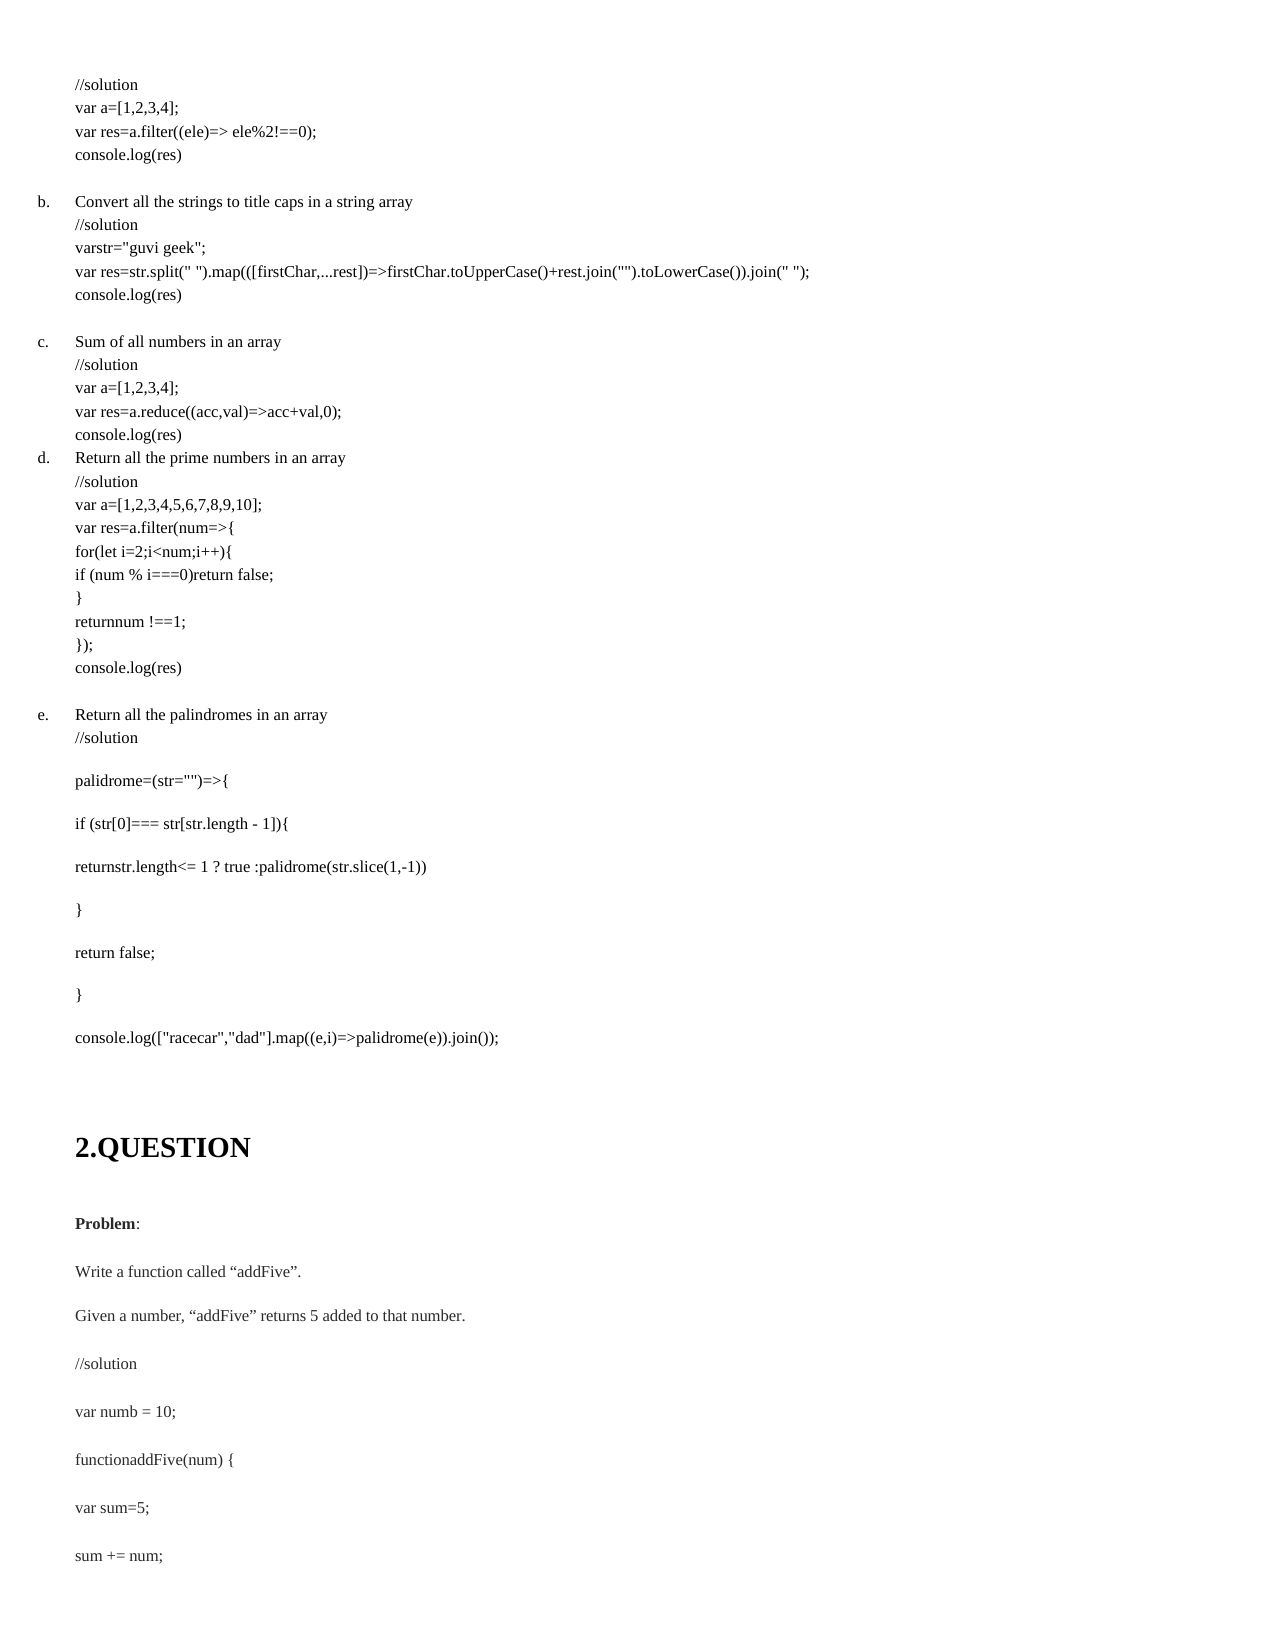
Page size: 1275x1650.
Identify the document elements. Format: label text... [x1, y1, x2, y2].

text 2.QUESTION [75, 1130, 1200, 1164]
text //solution [75, 472, 1200, 491]
text var a=[1,2,3,4,5,6,7,8,9,10]; [75, 495, 1200, 514]
text var res=str.split(" ").map(([firstChar,...rest])=>firstChar.toUpperCase()+rest.join("").toLowerCase()).join(" "); [75, 262, 1200, 281]
text if (str[0]=== str[str.length - 1]){ [75, 814, 1200, 833]
text Write a function called “addFive”. Given a number, “addFive” returns 5 added to that number. [75, 1237, 1200, 1325]
text console.log(res) [75, 285, 1200, 304]
text //solution [75, 215, 1200, 234]
text varstr="guvi geek"; [75, 238, 1200, 257]
list Return all the palindromes in an array [37, 705, 1200, 724]
text } [75, 588, 1200, 607]
text if (num % i===0)return false; [75, 565, 1200, 584]
text functionaddFive(num) { [75, 1425, 1200, 1469]
text console.log(res) [75, 145, 1200, 164]
text console.log(res) [75, 425, 1200, 444]
text //solution [75, 355, 1200, 374]
text //solution [75, 75, 1200, 94]
text var numb = 10; [75, 1377, 1200, 1421]
list Sum of all numbers in an array [37, 332, 1200, 351]
text sum += num; [75, 1521, 1200, 1564]
text console.log(res) [75, 658, 1200, 677]
text var sum=5; [75, 1473, 1200, 1517]
text var res=a.filter((ele)=> ele%2!==0); [75, 122, 1200, 141]
text for(let i=2;i<num;i++){ [75, 542, 1200, 561]
list Return all the prime numbers in an array [37, 448, 1200, 467]
text var a=[1,2,3,4]; [75, 98, 1200, 117]
text //solution [75, 728, 1200, 747]
text returnnum !==1; [75, 612, 1200, 631]
text palidrome=(str="")=>{ [75, 771, 1200, 790]
text Problem: [75, 1189, 1200, 1233]
text return false; [75, 942, 1200, 962]
text } [75, 899, 1200, 919]
text //solution [75, 1329, 1200, 1373]
text }); [75, 635, 1200, 654]
text var a=[1,2,3,4]; [75, 378, 1200, 397]
text returnstr.length<= 1 ? true :palidrome(str.slice(1,-1)) [75, 857, 1200, 876]
text var res=a.reduce((acc,val)=>acc+val,0); [75, 402, 1200, 421]
text } [75, 985, 1200, 1004]
text var res=a.filter(num=>{ [75, 518, 1200, 537]
text console.log(["racecar","dad"].map((e,i)=>palidrome(e)).join()); [75, 1028, 1200, 1047]
list Convert all the strings to title caps in a string array [37, 192, 1200, 211]
